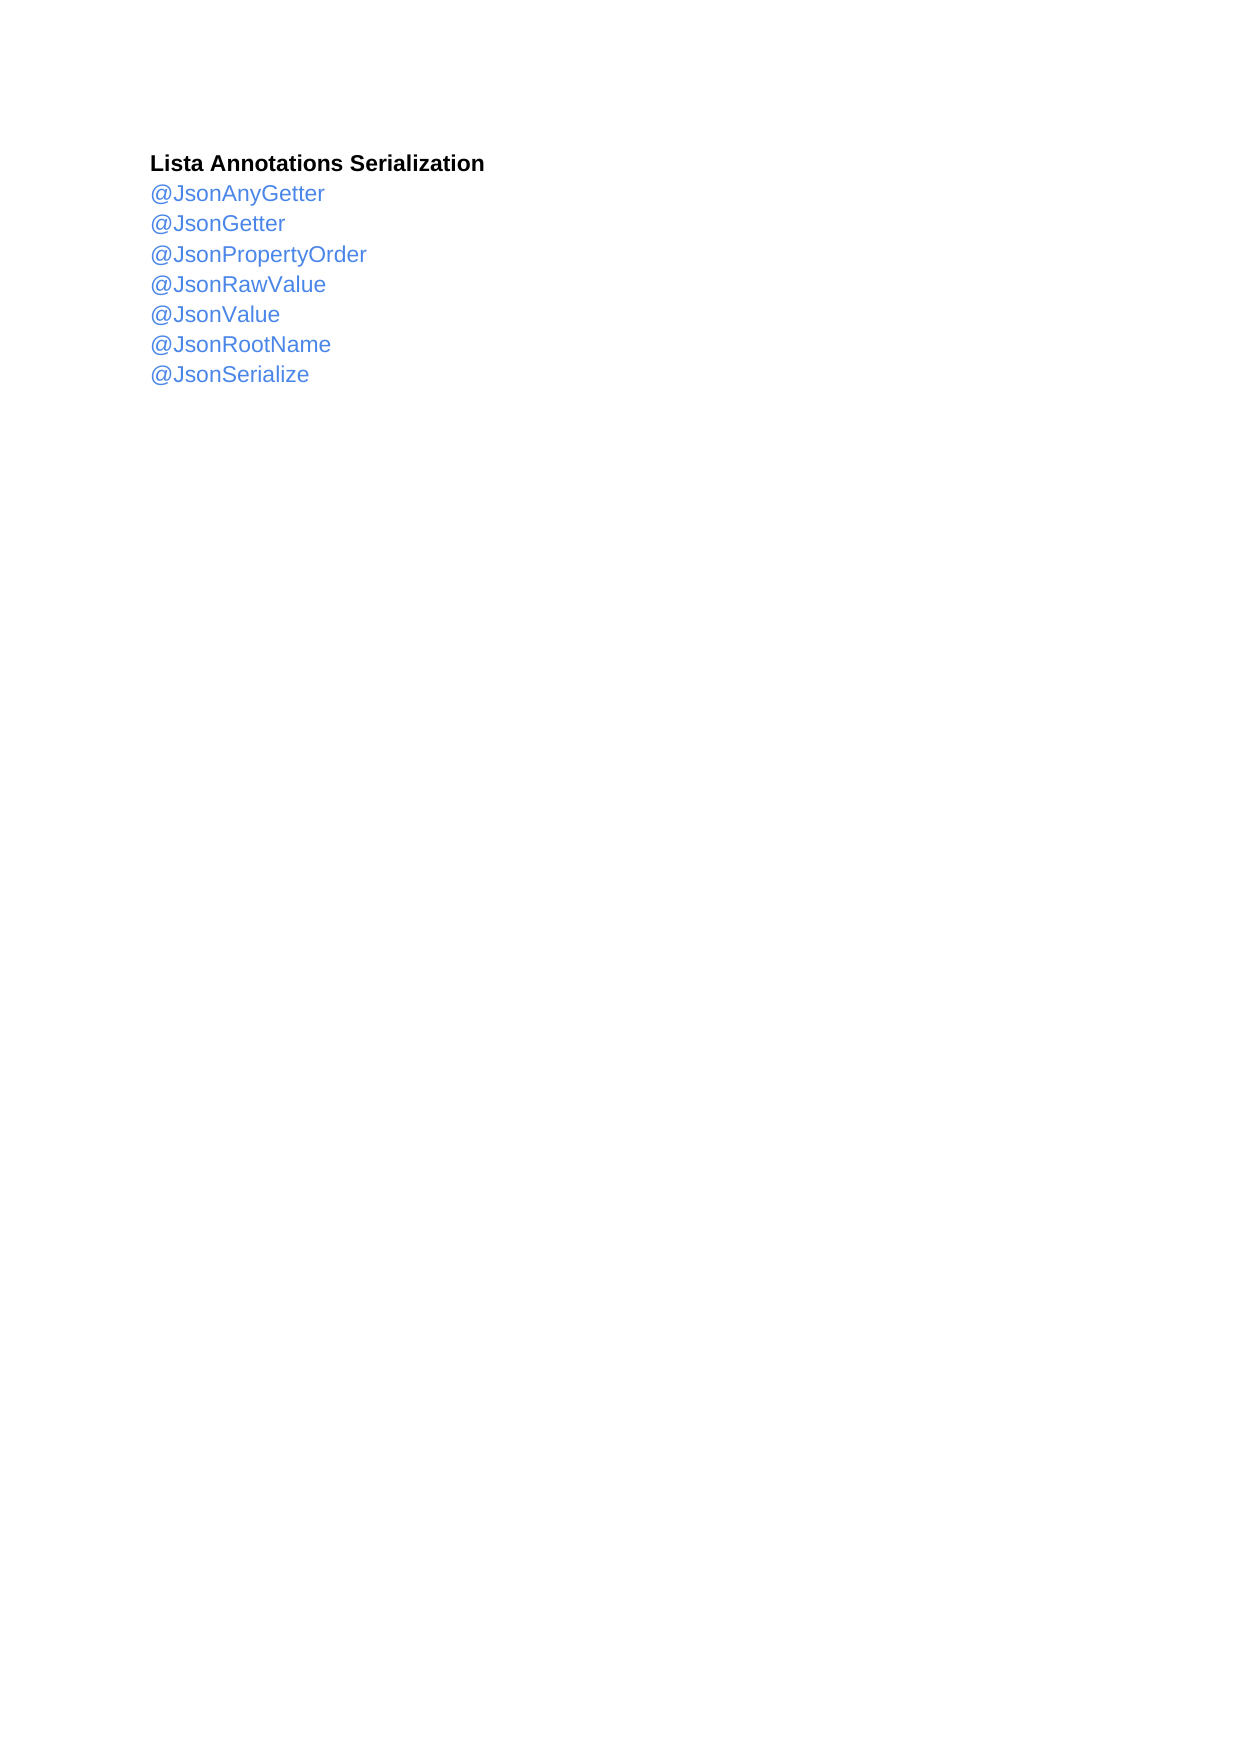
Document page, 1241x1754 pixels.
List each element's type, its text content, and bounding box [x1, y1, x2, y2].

text @JsonAnyGetter [150, 180, 1090, 207]
subtitle Lista Annotations Serialization [150, 150, 1090, 176]
text @JsonRawValue [150, 271, 1090, 297]
text @JsonRootName [150, 331, 1090, 358]
text @JsonGetter [150, 210, 1090, 237]
text @JsonSerialize [150, 361, 1090, 388]
text @JsonValue [150, 301, 1090, 327]
text @JsonPropertyOrder [150, 241, 1090, 267]
